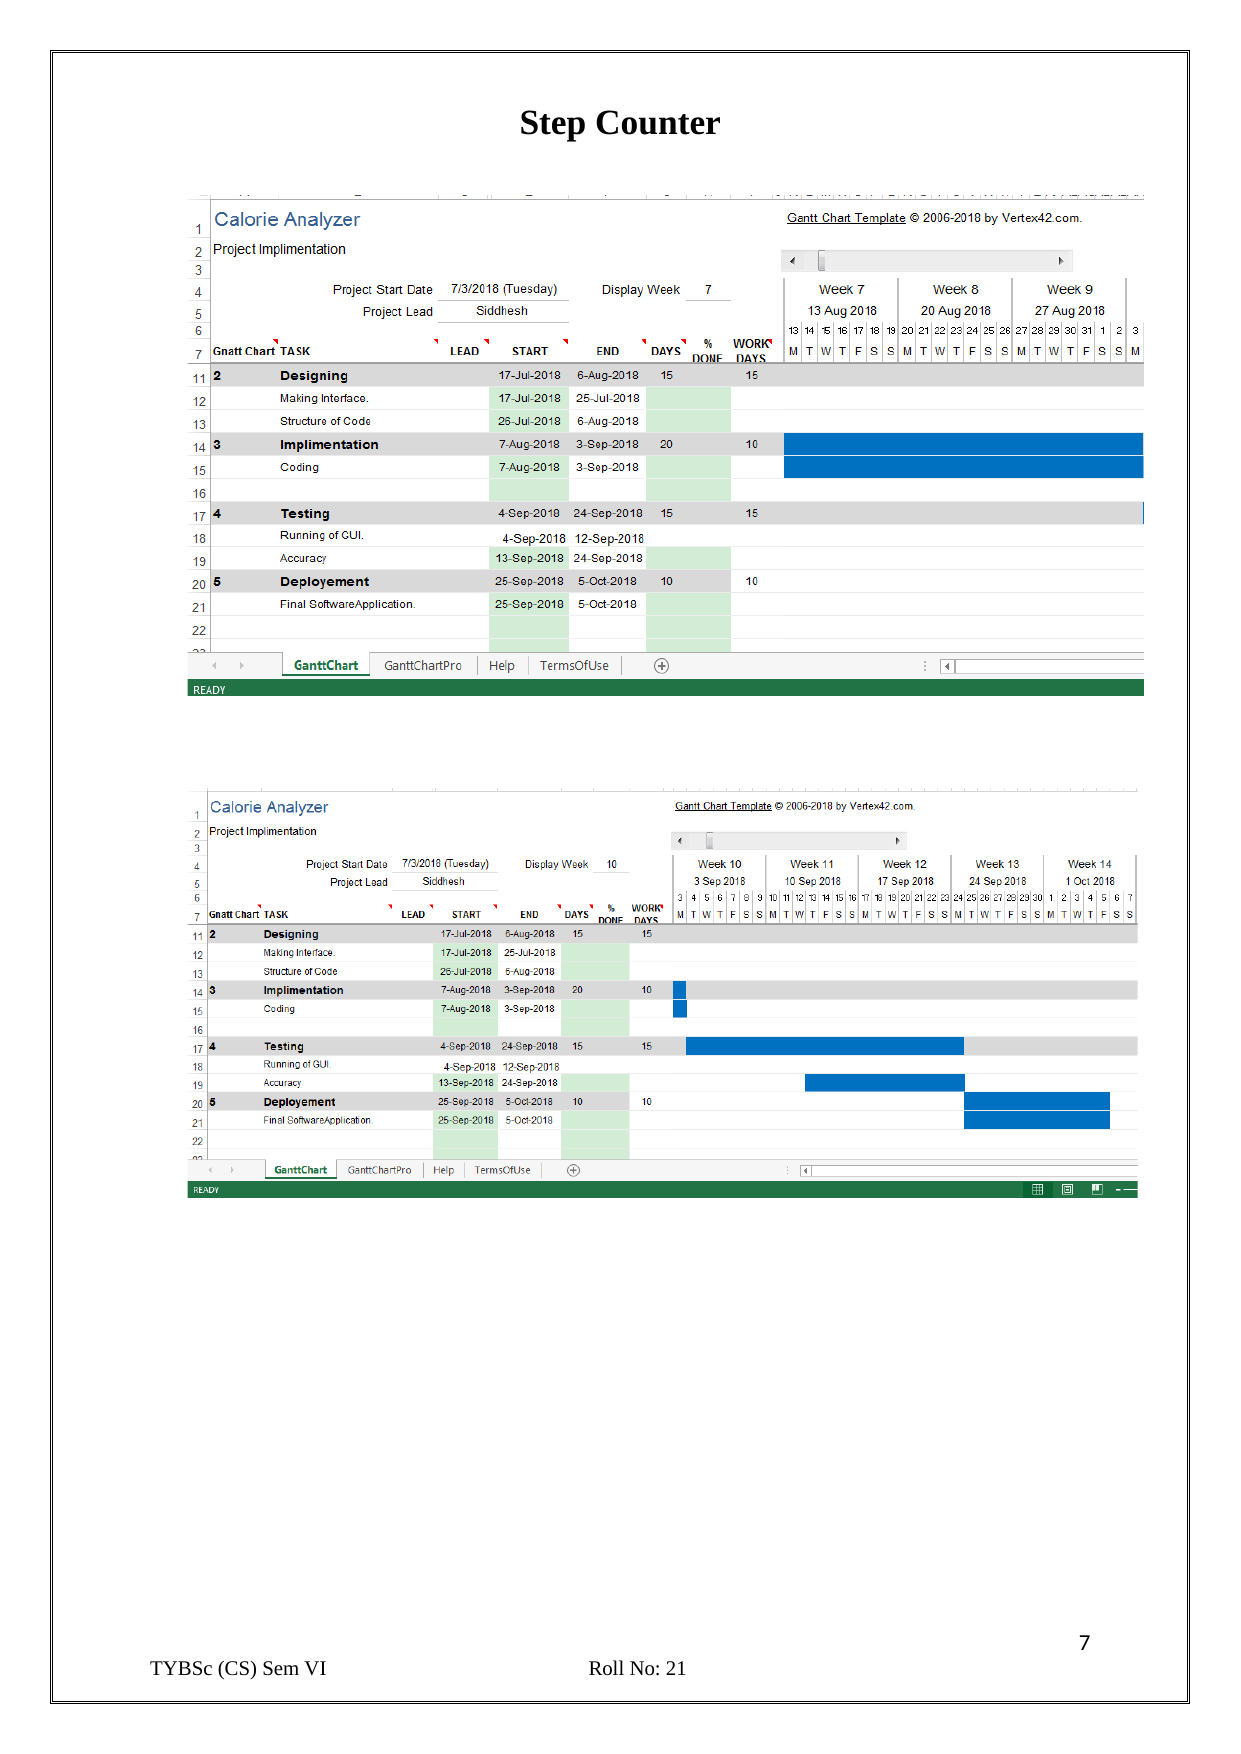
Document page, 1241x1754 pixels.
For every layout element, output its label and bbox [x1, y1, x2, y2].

picture [187, 195, 1144, 696]
picture [187, 788, 1138, 1198]
